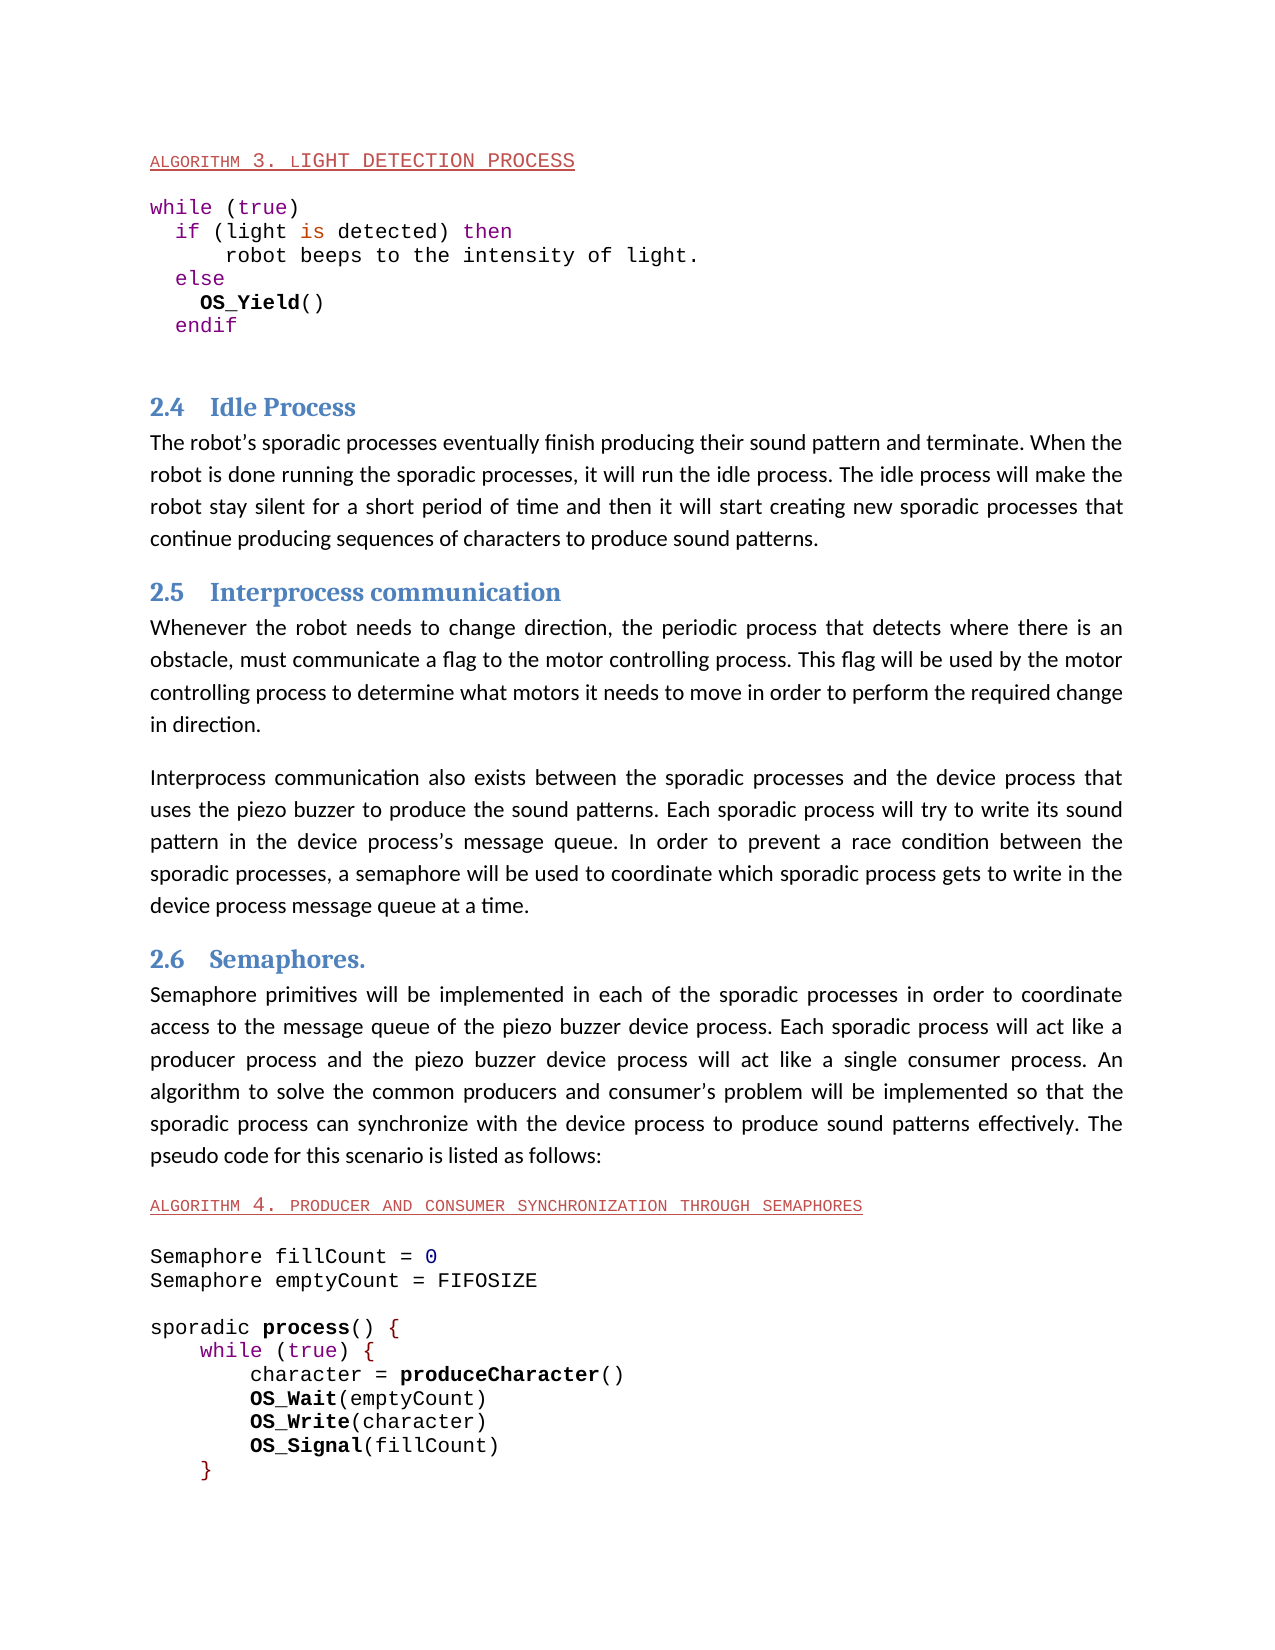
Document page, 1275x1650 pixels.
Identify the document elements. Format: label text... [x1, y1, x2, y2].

text else [150, 268, 1125, 292]
subtitle Semaphores. [150, 944, 1125, 976]
text algorithm 4. producer and consumer synchronization through semaphores [150, 1194, 1125, 1218]
text robot beeps to the intensity of light. [150, 244, 1125, 268]
text OS_Write(character) [150, 1411, 1125, 1435]
text Semaphore fillCount = 0 [150, 1246, 1125, 1269]
text algorithm 3. lIGHT DETECTION PROCESS [150, 150, 1125, 174]
text Whenever the robot needs to change direction, the periodic process that detects where there is an obstacle, must communicate a flag to the motor controlling process. This flag will be used by the motor controlling process to determine what motors it needs to move in order to perform the required change in direction. [150, 613, 1125, 738]
text while (true) { [150, 1341, 1125, 1364]
subtitle Interprocess communication [150, 577, 1125, 609]
text Semaphore emptyCount = FIFOSIZE [150, 1269, 1125, 1293]
text endif [150, 316, 1125, 339]
text while (true) [150, 197, 1125, 221]
text Semaphore primitives will be implemented in each of the sporadic processes in order to coordinate access to the message queue of the piezo buzzer device process. Each sporadic process will act like a producer process and the piezo buzzer device process will act like a single consumer process. An algorithm to solve the common producers and consumer’s problem will be implemented so that the sporadic process can synchronize with the device process to produce sound patterns effectively. The pseudo code for this scenario is listed as follows: [150, 980, 1125, 1169]
text OS_Signal(fillCount) [150, 1435, 1125, 1459]
text } [150, 1459, 1125, 1482]
text sporadic process() { [150, 1317, 1125, 1341]
text if (light is detected) then [150, 221, 1125, 244]
text OS_Wait(emptyCount) [150, 1388, 1125, 1411]
subtitle Idle Process [150, 392, 1125, 423]
text The robot’s sporadic processes eventually finish producing their sound pattern and terminate. When the robot is done running the sporadic processes, it will run the idle process. The idle process will make the robot stay silent for a short period of time and then it will start creating new sporadic processes that continue producing sequences of characters to produce sound patterns. [150, 428, 1125, 552]
text character = produceCharacter() [150, 1364, 1125, 1388]
text OS_Yield() [150, 292, 1125, 316]
text Interprocess communication also exists between the sporadic processes and the device process that uses the piezo buzzer to produce the sound patterns. Each sporadic process will try to write its sound pattern in the device process’s message queue. In order to prevent a race condition between the sporadic processes, a semaphore will be used to coordinate which sporadic process gets to write in the device process message queue at a time. [150, 763, 1125, 919]
